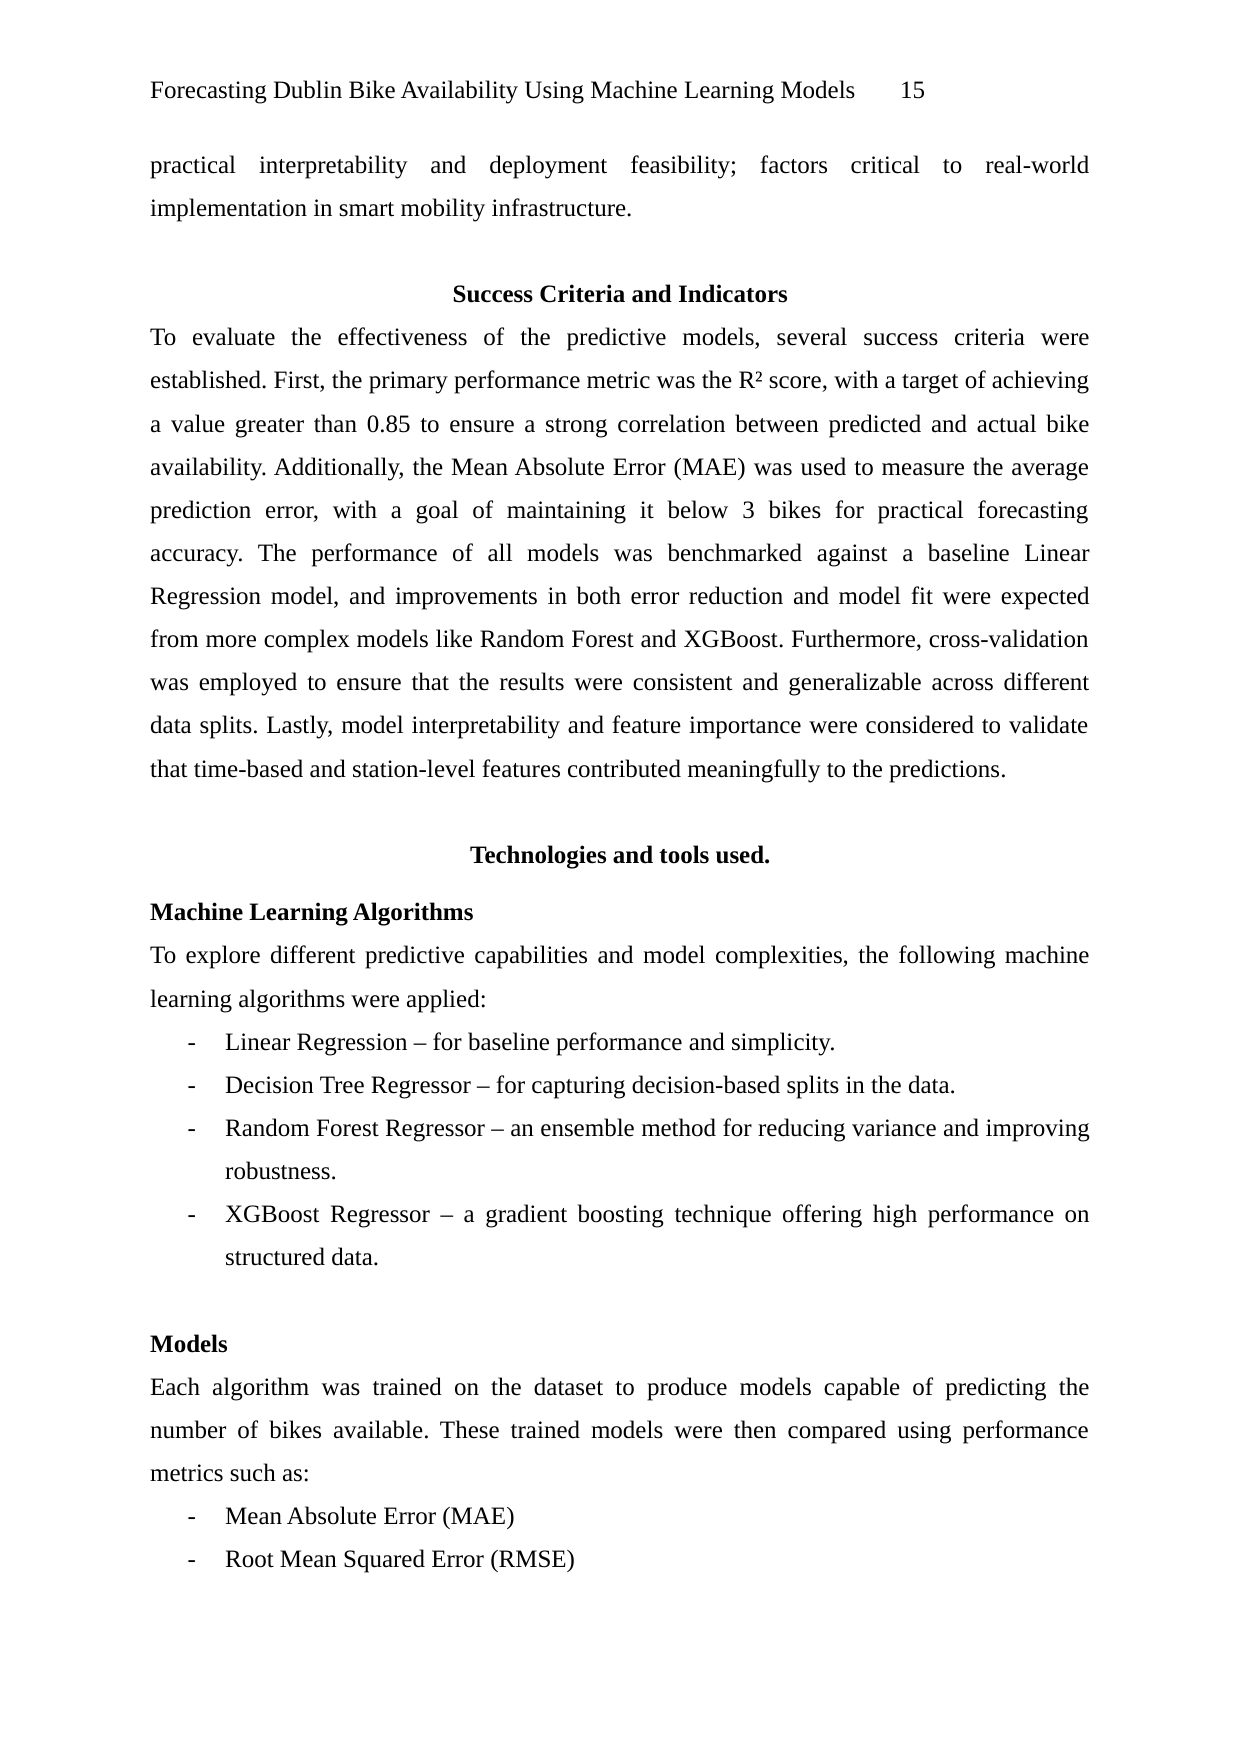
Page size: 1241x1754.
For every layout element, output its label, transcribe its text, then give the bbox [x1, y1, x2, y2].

list Mean Absolute Error (MAE) [187, 1501, 1090, 1530]
subtitle Machine Learning Algorithms [150, 897, 1090, 926]
list Decision Tree Regressor – for capturing decision-based splits in the data. [187, 1070, 1090, 1099]
list Root Mean Squared Error (RMSE) [187, 1544, 1090, 1573]
text To explore different predictive capabilities and model complexities, the following machine learning algorithms were applied: [150, 941, 1090, 1012]
subtitle Models [150, 1329, 1090, 1357]
list XGBoost Regressor – a gradient boosting technique offering high performance on structured data. [187, 1199, 1090, 1271]
list Linear Regression – for baseline performance and simplicity. [187, 1027, 1090, 1056]
subtitle Technologies and tools used. [150, 840, 1090, 869]
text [150, 150, 1090, 222]
list Random Forest Regressor – an ensemble method for reducing variance and improving robustness. [187, 1113, 1090, 1185]
text Each algorithm was trained on the dataset to produce models capable of predicting the number of bikes available. These trained models were then compared using performance metrics such as: [150, 1372, 1090, 1487]
text To evaluate the effectiveness of the predictive models, several success criteria were established. First, the primary performance metric was the R² score, with a target of achieving a value greater than 0.85 to ensure a strong correlation between predicted and actual bike availability. Additionally, the Mean Absolute Error (MAE) was used to measure the average prediction error, with a goal of maintaining it below 3 bikes for practical forecasting accuracy. The performance of all models was benchmarked against a baseline Linear Regression model, and improvements in both error reduction and model fit were expected from more complex models like Random Forest and XGBoost. Furthermore, cross-validation was employed to ensure that the results were consistent and generalizable across different data splits. Lastly, model interpretability and feature importance were considered to validate that time-based and station-level features contributed meaningfully to the predictions. [150, 322, 1090, 782]
subtitle Success Criteria and Indicators [150, 279, 1090, 308]
